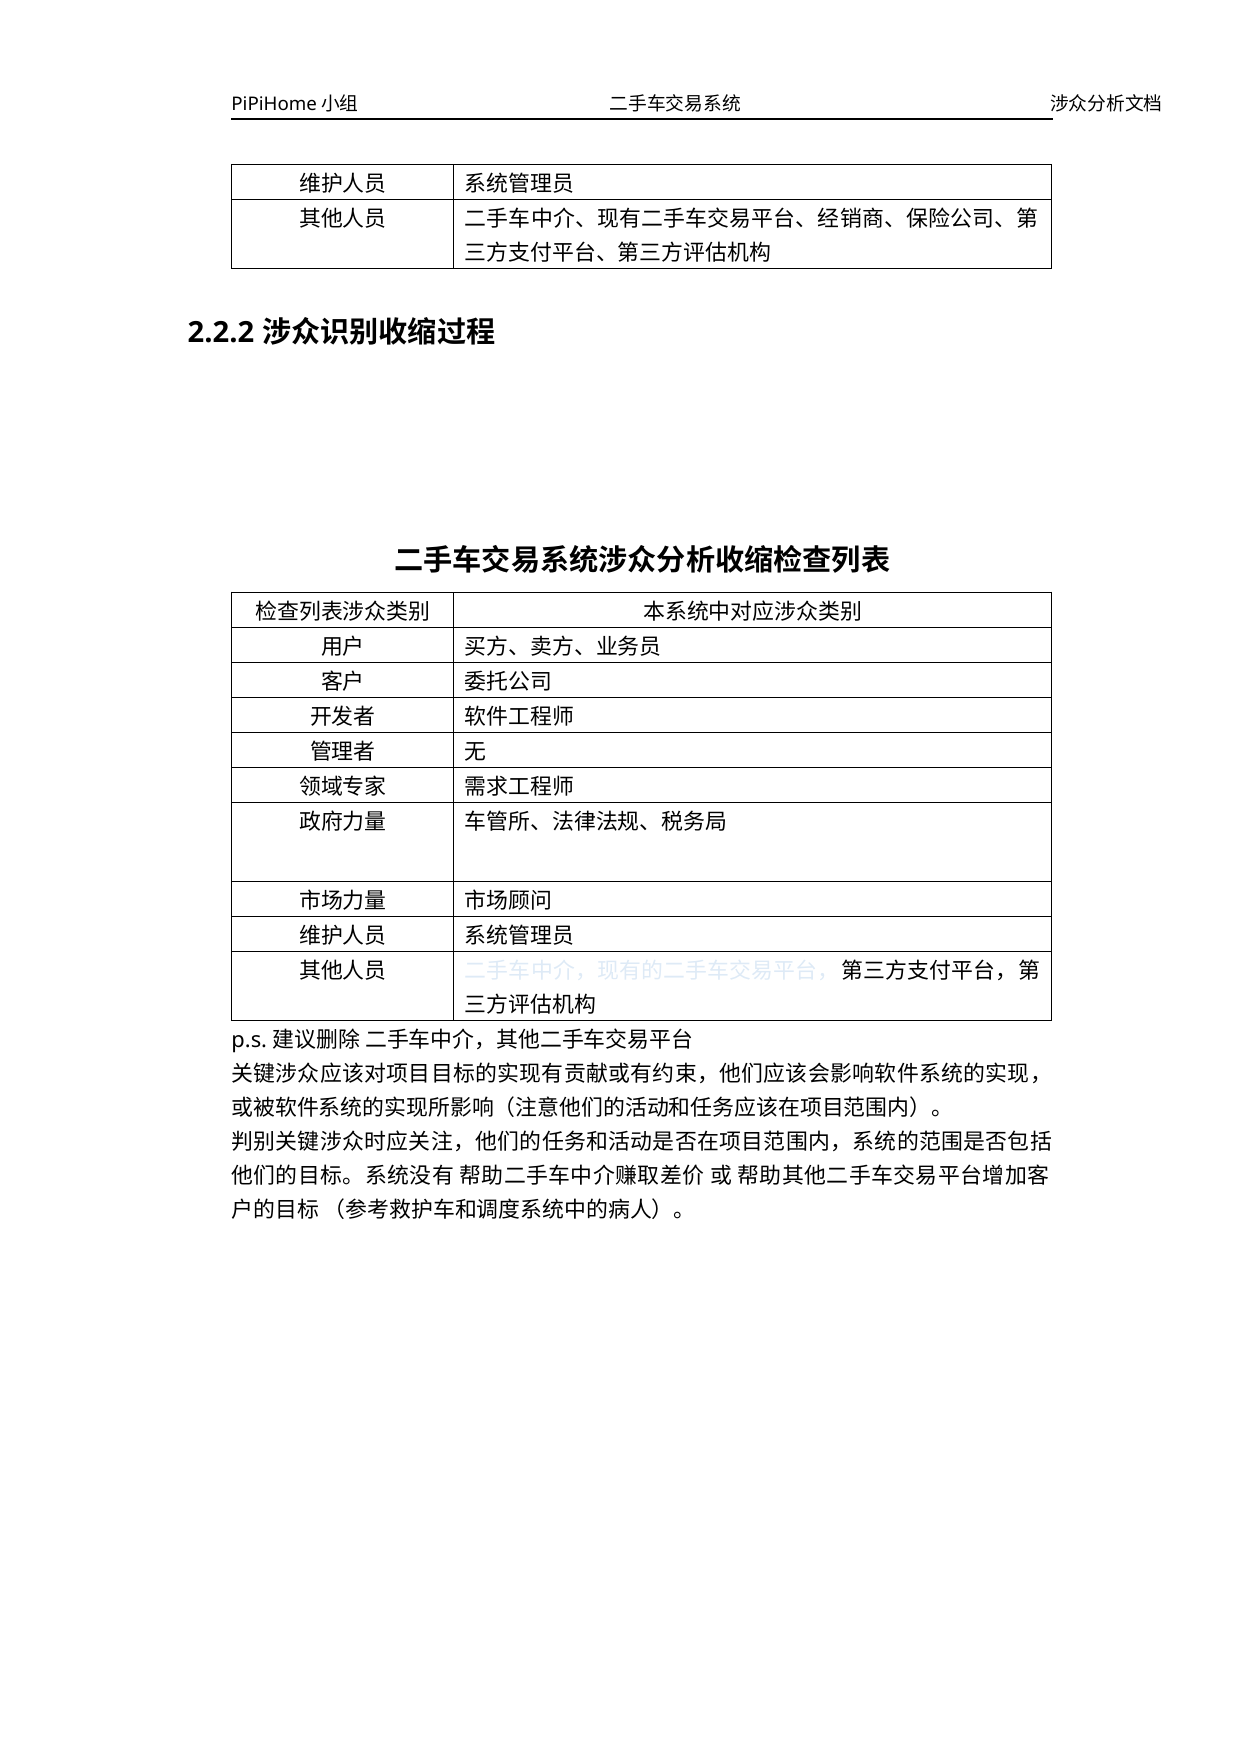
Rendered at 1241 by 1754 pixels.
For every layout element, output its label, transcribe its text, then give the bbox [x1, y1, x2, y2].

table_cell 买方、卖方、业务员 [454, 628, 1051, 662]
table_cell 需求工程师 [454, 768, 1051, 802]
table_cell 委托公司 [454, 663, 1051, 697]
table_cell 管理者 [232, 733, 453, 767]
table_cell 政府力量 [232, 803, 453, 881]
table_cell 维护人员 [232, 917, 453, 951]
table_cell 维护人员 [232, 165, 453, 199]
table_cell 二手车中介，现有的二手车交易平台，第三方支付平台，第三方评估机构 [454, 952, 1051, 1019]
table_cell 开发者 [232, 698, 453, 732]
table_cell 软件工程师 [454, 698, 1051, 732]
text 二手车交易系统涉众分析收缩检查列表 [231, 524, 1053, 592]
text 判别关键涉众时应关注，他们的任务和活动是否在项目范围内，系统的范围是否包括他们的目标。系统没有 帮助二手车中介赚取差价 或 帮助其他二手车交易平台增加客户的目标 （参考救护车和调度系统中的病人）。 [231, 1122, 1053, 1224]
table_cell 系统管理员 [454, 917, 1051, 951]
table_cell 用户 [232, 628, 453, 662]
table_cell 系统管理员 [454, 165, 1051, 199]
table_cell 市场顾问 [454, 882, 1051, 916]
subtitle 2.2.2 涉众识别收缩过程 [187, 296, 1053, 364]
text 关键涉众应该对项目目标的实现有贡献或有约束，他们应该会影响软件系统的实现，或被软件系统的实现所影响（注意他们的活动和任务应该在项目范围内）。 [231, 1054, 1053, 1122]
table_cell 市场力量 [232, 882, 453, 916]
table_cell 其他人员 [232, 200, 453, 268]
table_cell 无 [454, 733, 1051, 767]
table_cell 客户 [232, 663, 453, 697]
table_cell 领域专家 [232, 768, 453, 802]
table_cell 二手车中介、现有二手车交易平台、经销商、保险公司、第三方支付平台、第三方评估机构 [454, 200, 1051, 268]
table_header 检查列表涉众类别 [232, 593, 453, 627]
table_header 本系统中对应涉众类别 [454, 593, 1051, 627]
table_cell 其他人员 [232, 952, 453, 1019]
table_cell 车管所、法律法规、税务局 [454, 803, 1051, 881]
text p.s. 建议删除 二手车中介，其他二手车交易平台 [231, 1021, 1053, 1054]
